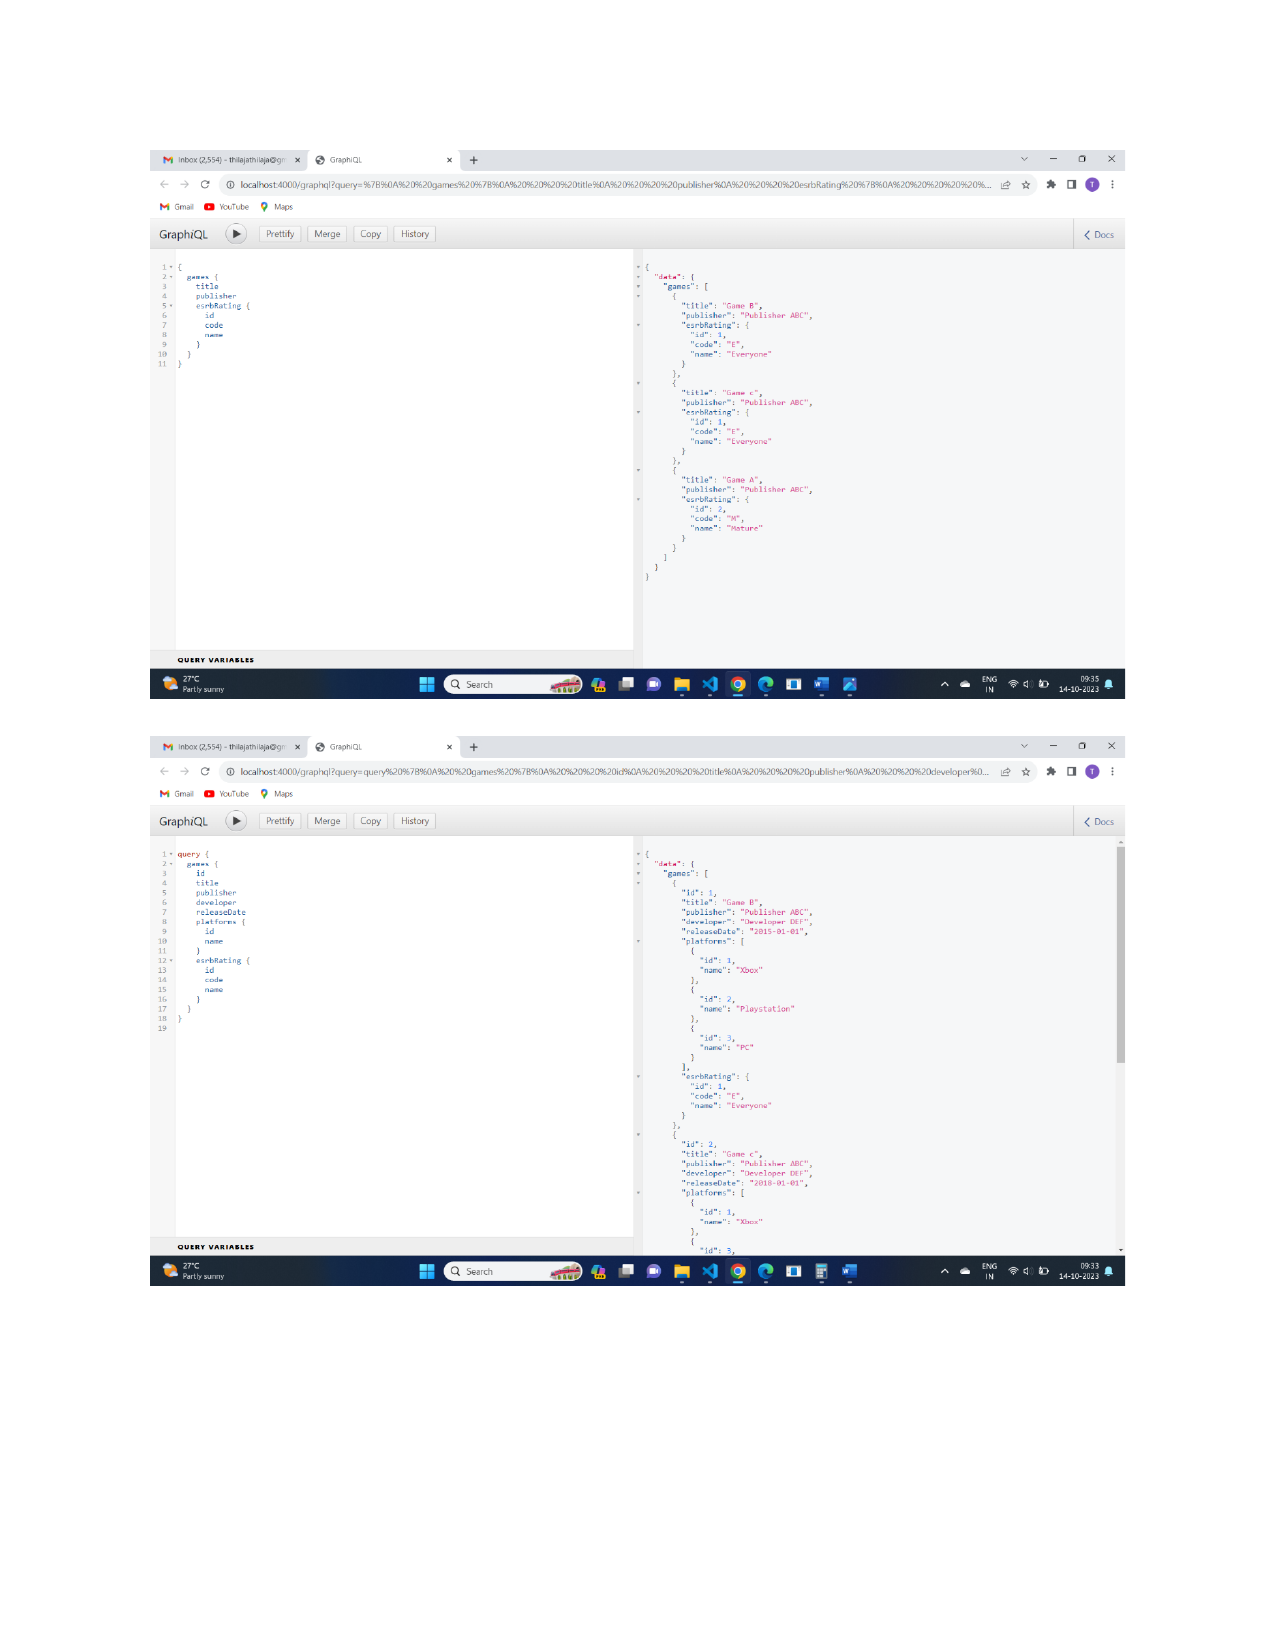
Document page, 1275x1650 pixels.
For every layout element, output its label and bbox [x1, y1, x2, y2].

picture [150, 736, 1125, 1286]
picture [150, 150, 1125, 699]
